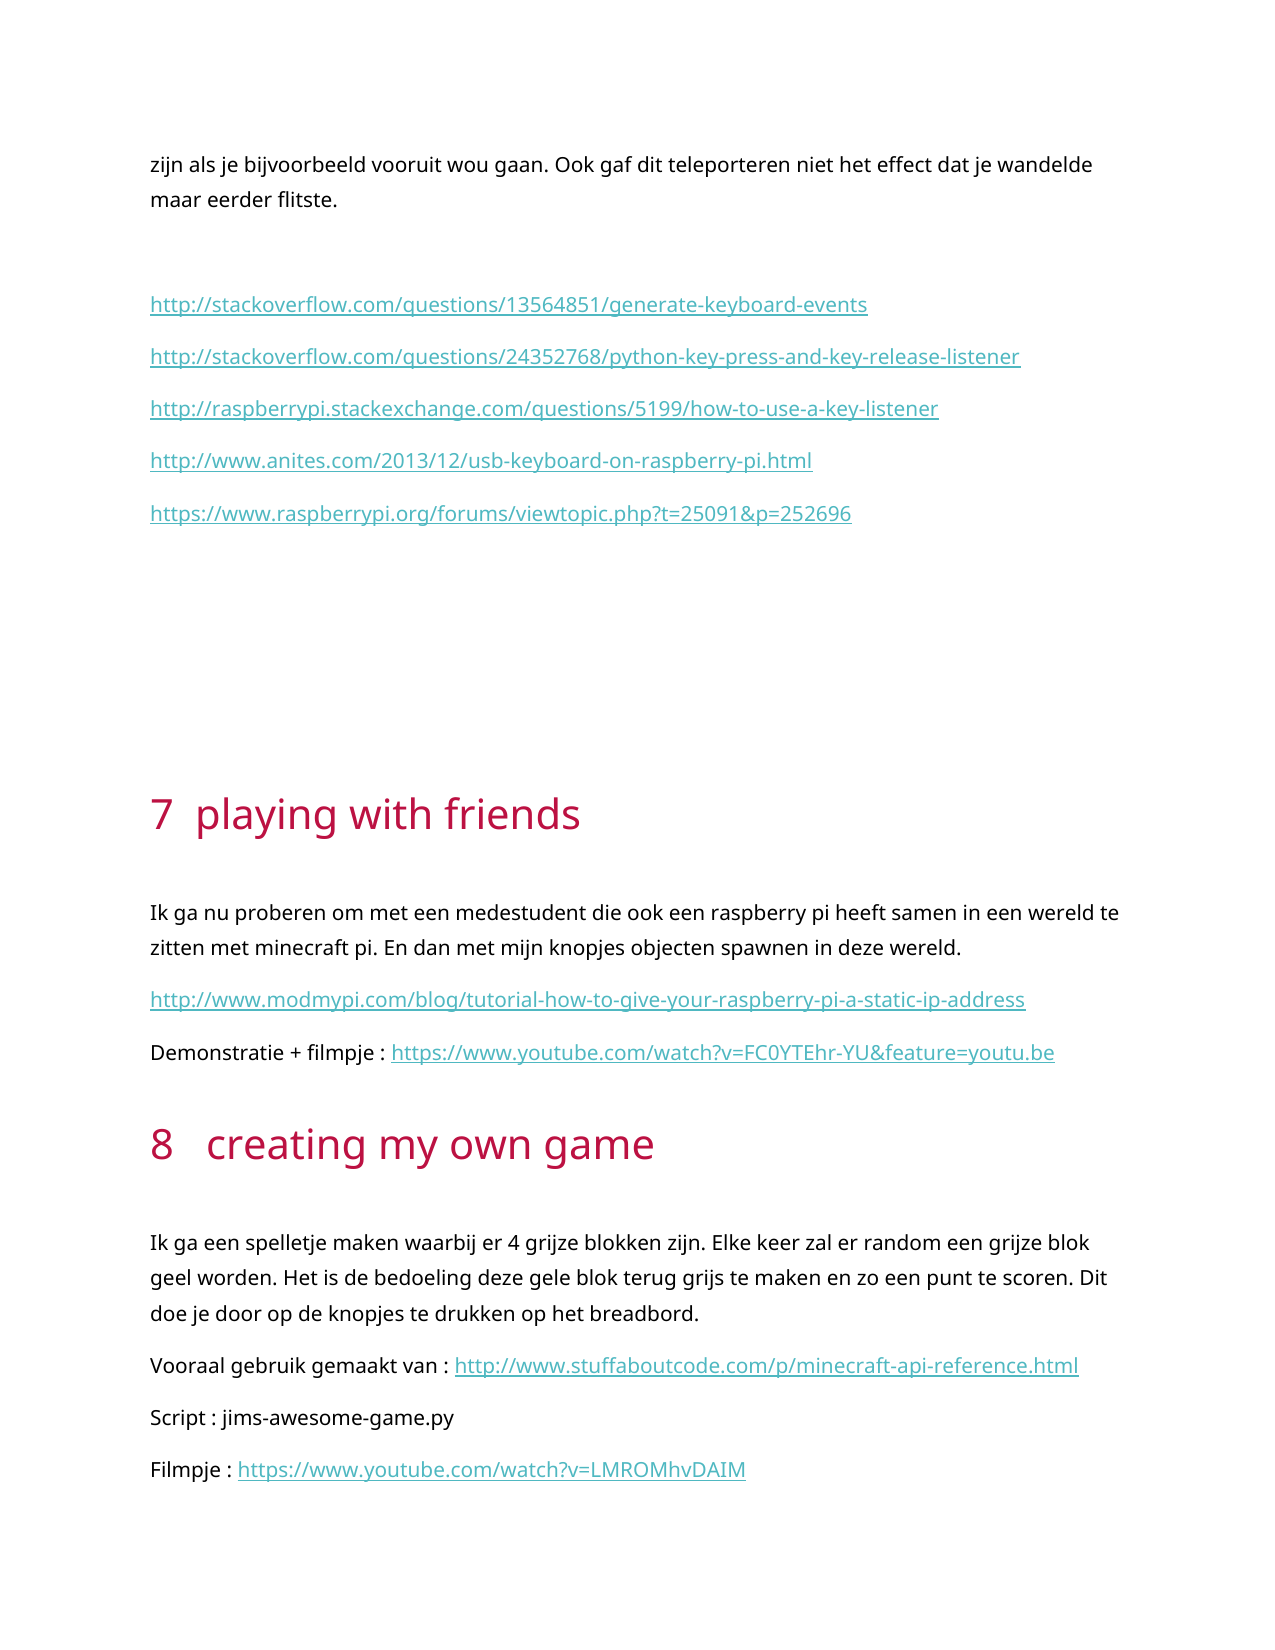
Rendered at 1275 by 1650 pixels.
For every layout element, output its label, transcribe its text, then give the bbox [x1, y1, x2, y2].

subtitle playing with friends [150, 784, 1125, 841]
text http://www.anites.com/2013/12/usb-keyboard-on-raspberry-pi.html [150, 446, 1125, 475]
text http://raspberrypi.stackexchange.com/questions/5199/how-to-use-a-key-listener [150, 394, 1125, 423]
text Vooraal gebruik gemaakt van : http://www.stuffaboutcode.com/p/minecraft-api-reference.html [150, 1351, 1125, 1379]
text http://stackoverflow.com/questions/24352768/python-key-press-and-key-release-listener [150, 342, 1125, 371]
text Demonstratie + filmpje : https://www.youtube.com/watch?v=FC0YTEhr-YU&feature=youtu.be [150, 1038, 1125, 1066]
text http://stackoverflow.com/questions/13564851/generate-keyboard-events [150, 290, 1125, 318]
text Ik ga een spelletje maken waarbij er 4 grijze blokken zijn. Elke keer zal er random een grijze blok geel worden. Het is de bedoeling deze gele blok terug grijs te maken en zo een punt te scoren. Dit doe je door op de knopjes te drukken op het breadbord. [150, 1228, 1125, 1327]
text Script : jims-awesome-game.py [150, 1403, 1125, 1432]
text Ik ga nu proberen om met een medestudent die ook een raspberry pi heeft samen in een wereld te zitten met minecraft pi. En dan met mijn knopjes objecten spawnen in deze wereld. [150, 898, 1125, 962]
subtitle creating my own game [150, 1115, 1125, 1172]
text http://www.modmypi.com/blog/tutorial-how-to-give-your-raspberry-pi-a-static-ip-address [150, 985, 1125, 1014]
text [150, 150, 1125, 214]
text Filmpje : https://www.youtube.com/watch?v=LMROMhvDAIM [150, 1456, 1125, 1484]
text https://www.raspberrypi.org/forums/viewtopic.php?t=25091&p=252696 [150, 499, 1125, 527]
